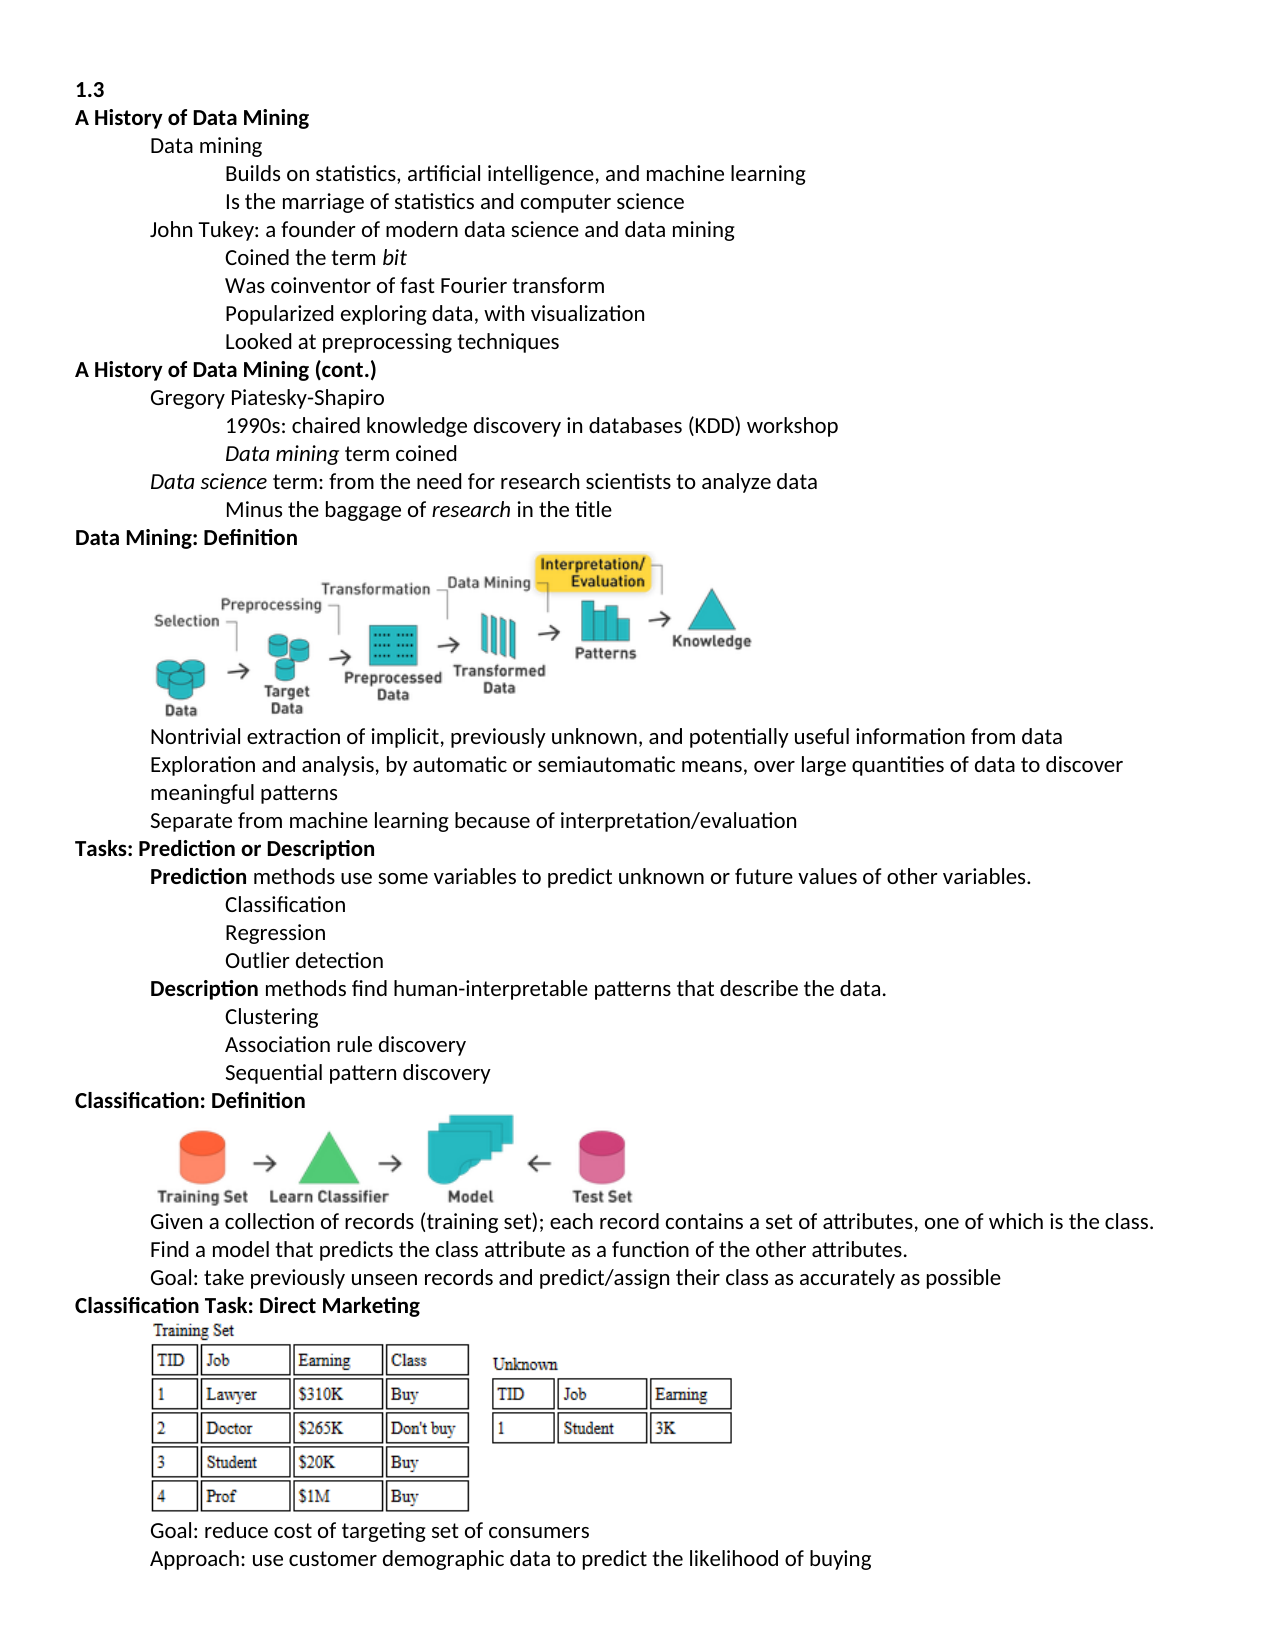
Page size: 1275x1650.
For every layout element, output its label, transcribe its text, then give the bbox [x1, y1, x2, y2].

text Exploration and analysis, by automatic or semiautomatic means, over large quantities of data to discover meaningful patterns [150, 750, 1200, 806]
picture [150, 1114, 637, 1208]
text Prediction methods use some variables to predict unknown or future values of other variables. [150, 862, 1200, 890]
text John Tukey: a founder of modern data science and data mining [150, 215, 1200, 243]
text Gregory Piatesky-Shapiro [150, 383, 1200, 411]
text Association rule discovery [150, 1030, 1200, 1058]
text Goal: reduce cost of targeting set of consumers [150, 1516, 1200, 1544]
text Coined the term bit [150, 243, 1200, 271]
text Classification Task: Direct Marketing [75, 1291, 1200, 1319]
text Given a collection of records (training set); each record contains a set of attributes, one of which is the class. [150, 1207, 1200, 1235]
text A History of Data Mining (cont.) [75, 355, 1200, 383]
picture [150, 1319, 737, 1517]
text Nontrivial extraction of implicit, previously unknown, and potentially useful information from data [150, 722, 1200, 750]
text 1.3 [75, 75, 1200, 103]
text Data Mining: Definition [75, 523, 1200, 551]
text Approach: use customer demographic data to predict the likelihood of buying [150, 1544, 1200, 1572]
text Sequential pattern discovery [150, 1058, 1200, 1086]
text Minus the baggage of research in the title [150, 495, 1200, 523]
text Data science term: from the need for research scientists to analyze data [150, 467, 1200, 495]
text 1990s: chaired knowledge discovery in databases (KDD) workshop [150, 411, 1200, 439]
text Is the marriage of statistics and computer science [150, 187, 1200, 215]
text Tasks: Prediction or Description [75, 834, 1200, 862]
text Classification [150, 890, 1200, 918]
text Clustering [150, 1002, 1200, 1030]
picture [150, 551, 753, 723]
text Looked at preprocessing techniques [150, 327, 1200, 355]
text Description methods find human-interpretable patterns that describe the data. [150, 974, 1200, 1002]
text Classification: Definition [75, 1086, 1200, 1114]
text Data mining [150, 131, 1200, 159]
text Regression [150, 918, 1200, 946]
text Outlier detection [150, 946, 1200, 974]
text A History of Data Mining [75, 103, 1200, 131]
text Goal: take previously unseen records and predict/assign their class as accurately as possible [150, 1263, 1200, 1291]
text Separate from machine learning because of interpretation/evaluation [150, 806, 1200, 834]
text Was coinventor of fast Fourier transform [150, 271, 1200, 299]
text Data mining term coined [150, 439, 1200, 467]
text Find a model that predicts the class attribute as a function of the other attributes. [150, 1235, 1200, 1263]
text Builds on statistics, artificial intelligence, and machine learning [150, 159, 1200, 187]
text Popularized exploring data, with visualization [150, 299, 1200, 327]
